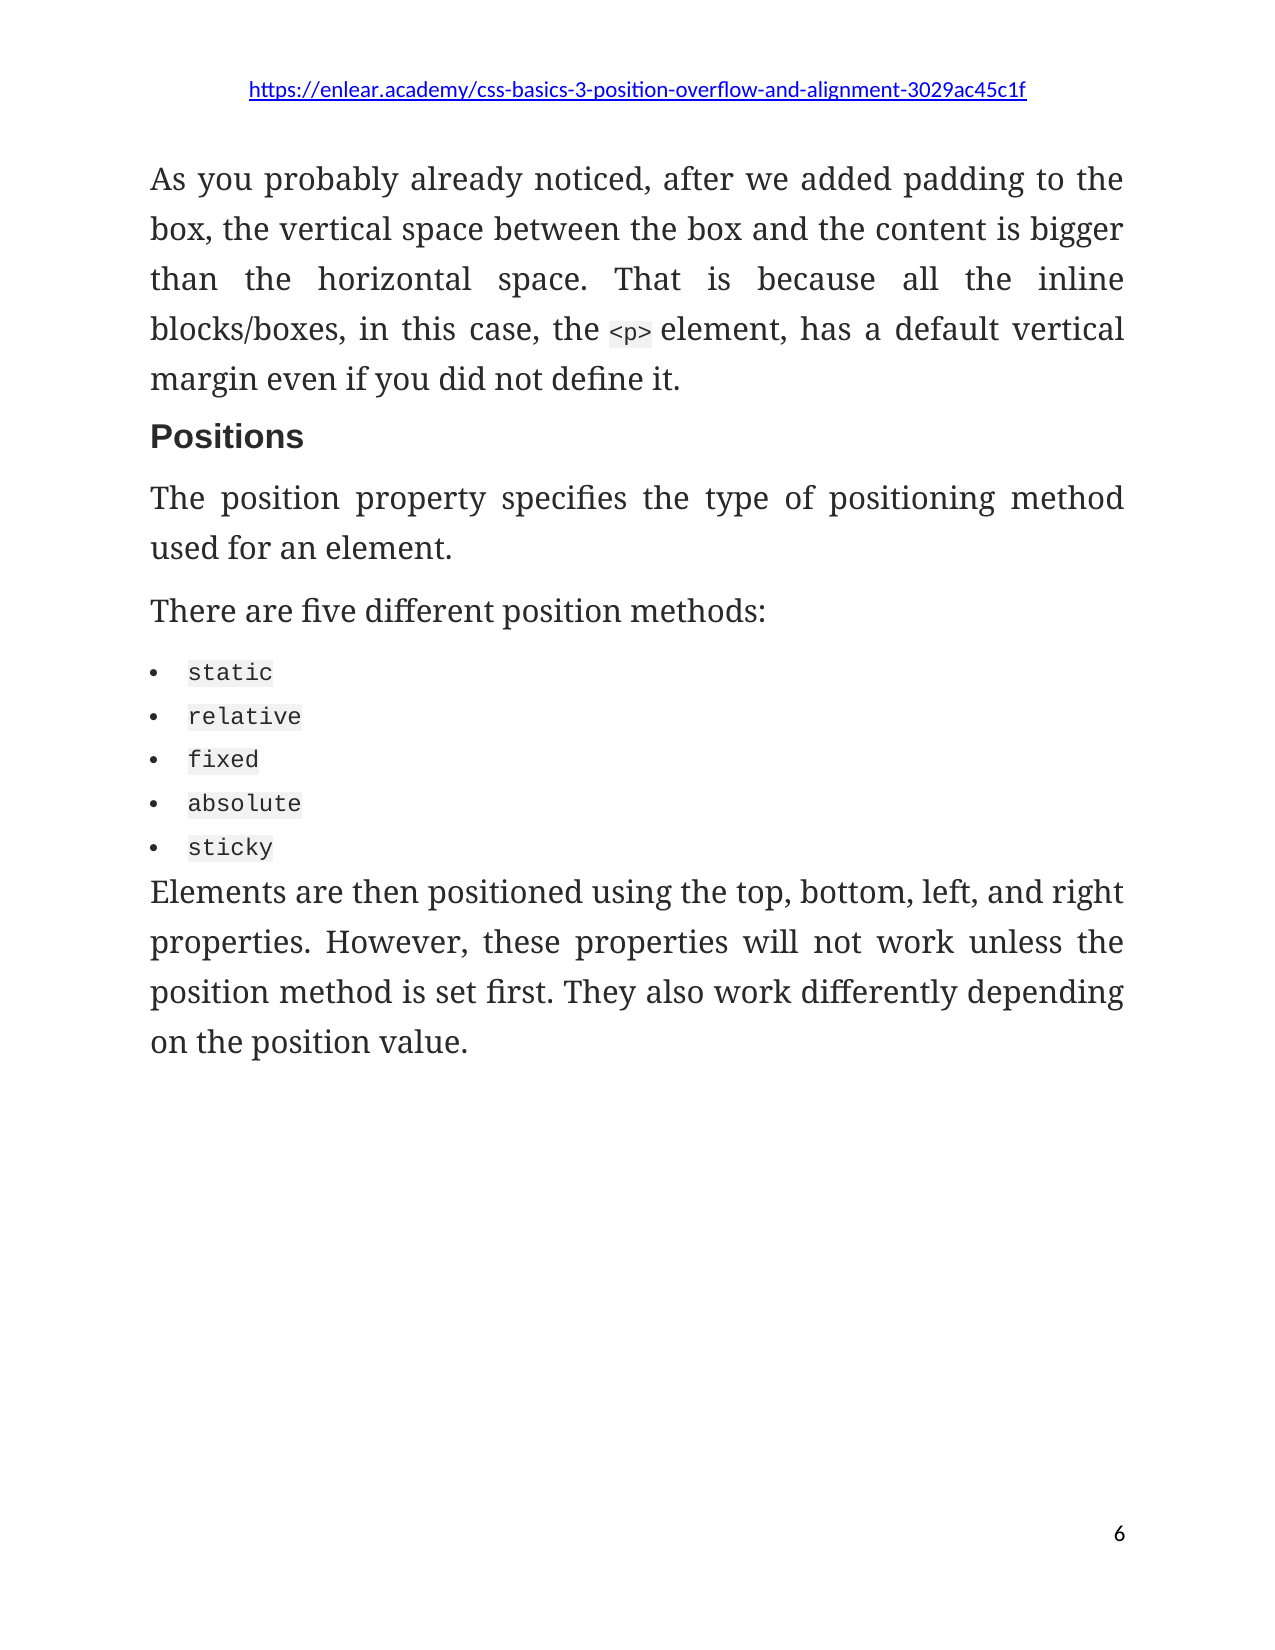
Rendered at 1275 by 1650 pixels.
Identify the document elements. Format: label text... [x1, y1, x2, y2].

list fixed [150, 731, 1125, 775]
list absolute [150, 775, 1125, 819]
text As you probably already noticed, after we added padding to the box, the vertical space between the box and the content is bigger than the horizontal space. That is because all the inline blocks/boxes, in this case, the <p> element, has a default vertical margin even if you did not define it. [150, 150, 1125, 400]
text Positions [150, 412, 1125, 456]
text The position property specifies the type of positioning method used for an element. [150, 469, 1125, 569]
list relative [150, 687, 1125, 731]
list sticky [150, 819, 1125, 862]
text Elements are then positioned using the top, bottom, left, and right properties. However, these properties will not work unless the position method is set first. They also work differently depending on the position value. [150, 862, 1125, 1062]
list static [150, 644, 1125, 687]
text There are five different position methods: [150, 581, 1125, 631]
